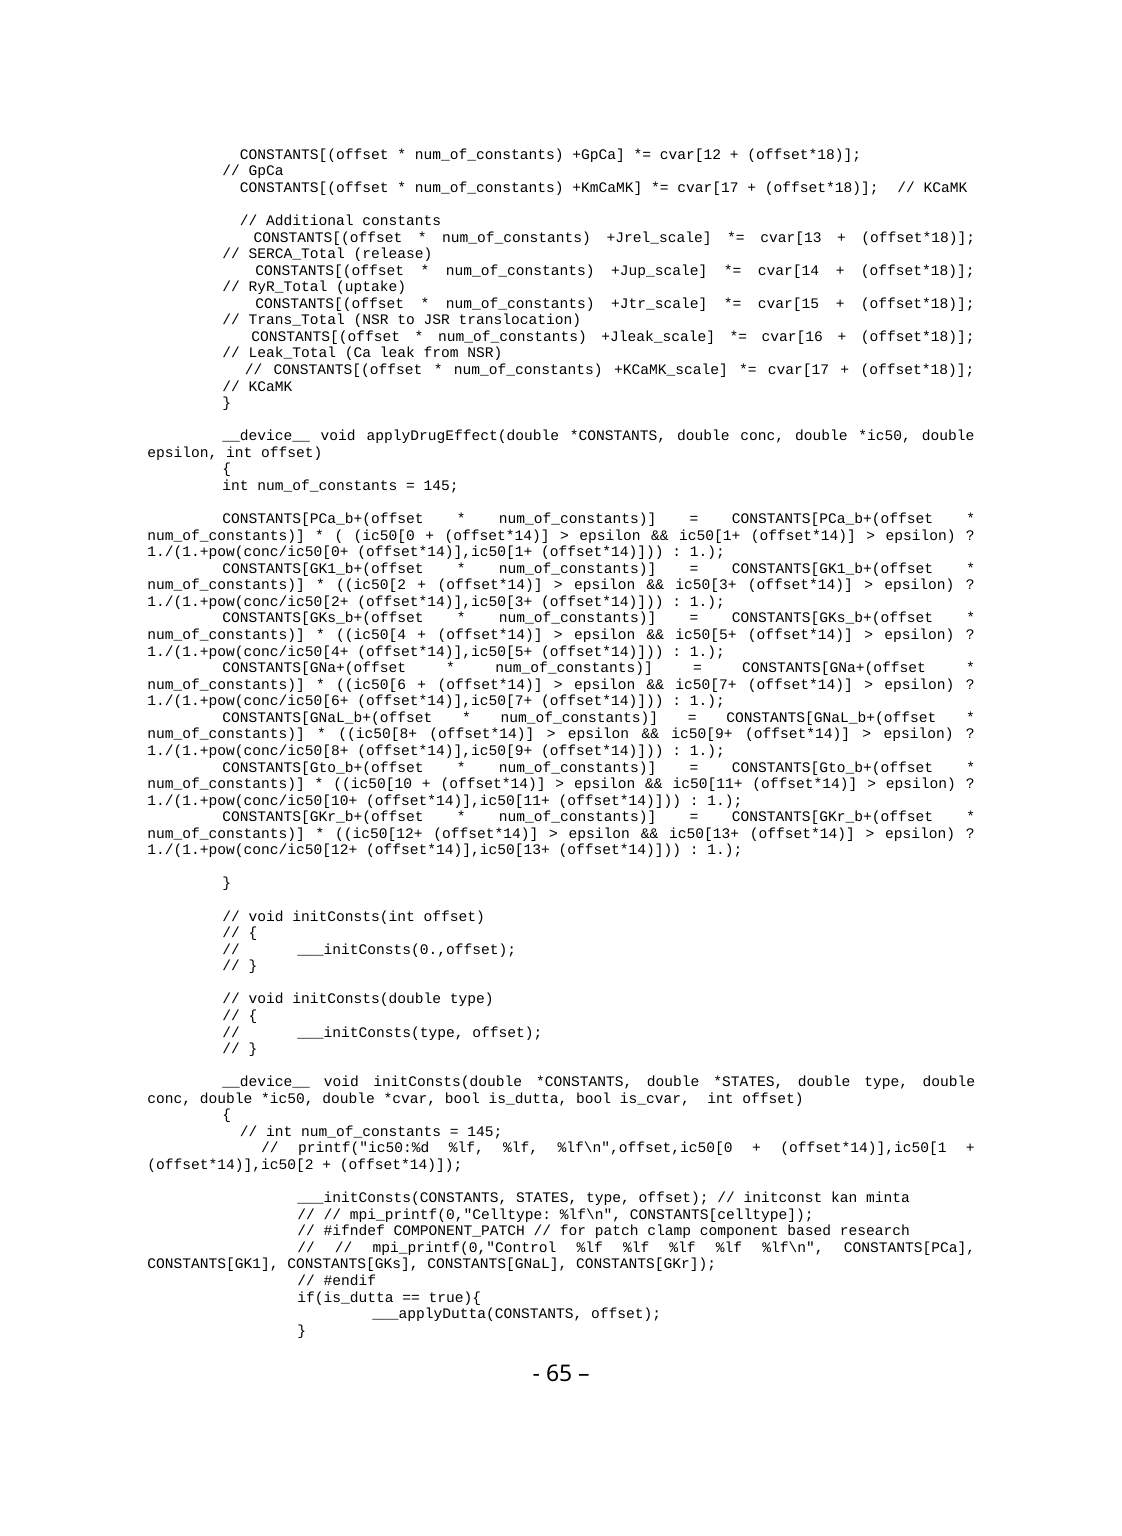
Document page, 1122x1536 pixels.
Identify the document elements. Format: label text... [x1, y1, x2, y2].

text __device__ void applyDrugEffect(double *CONSTANTS, double conc, double *ic50, double epsilon, int offset) [147, 428, 975, 462]
text // } [147, 1041, 975, 1058]
text // printf("ic50:%d %lf, %lf, %lf\n",offset,ic50[0 + (offset*14)],ic50[1 + (offset*14)],ic50[2 + (offset*14)]); [147, 1141, 975, 1174]
text // // mpi_printf(0,"Celltype: %lf\n", CONSTANTS[celltype]); [147, 1207, 975, 1223]
text int num_of_constants = 145; [147, 478, 975, 495]
text CONSTANTS[(offset * num_of_constants) +KmCaMK] *= cvar[17 + (offset*18)]; // KCaMK [147, 180, 975, 197]
text // Additional constants [147, 213, 975, 230]
text CONSTANTS[PCa_b+(offset * num_of_constants)] = CONSTANTS[PCa_b+(offset * num_of_constants)] * ( (ic50[0 + (offset*14)] > epsilon && ic50[1+ (offset*14)] > epsilon) ? 1./(1.+pow(conc/ic50[0+ (offset*14)],ic50[1+ (offset*14)])) : 1.); [147, 511, 975, 561]
text __device__ void initConsts(double *CONSTANTS, double *STATES, double type, double conc, double *ic50, double *cvar, bool is_dutta, bool is_cvar, int offset) [147, 1074, 975, 1108]
text CONSTANTS[GK1_b+(offset * num_of_constants)] = CONSTANTS[GK1_b+(offset * num_of_constants)] * ((ic50[2 + (offset*14)] > epsilon && ic50[3+ (offset*14)] > epsilon) ? 1./(1.+pow(conc/ic50[2+ (offset*14)],ic50[3+ (offset*14)])) : 1.); [147, 561, 975, 611]
text // int num_of_constants = 145; [147, 1124, 975, 1141]
text // ___initConsts(type, offset); [147, 1025, 975, 1041]
text CONSTANTS[GKs_b+(offset * num_of_constants)] = CONSTANTS[GKs_b+(offset * num_of_constants)] * ((ic50[4 + (offset*14)] > epsilon && ic50[5+ (offset*14)] > epsilon) ? 1./(1.+pow(conc/ic50[4+ (offset*14)],ic50[5+ (offset*14)])) : 1.); [147, 611, 975, 660]
text // ___initConsts(0.,offset); [147, 942, 975, 958]
text CONSTANTS[(offset * num_of_constants) +GpCa] *= cvar[12 + (offset*18)]; // GpCa [147, 147, 975, 180]
text } [147, 1323, 975, 1339]
text ___applyDutta(CONSTANTS, offset); [147, 1306, 975, 1323]
text CONSTANTS[Gto_b+(offset * num_of_constants)] = CONSTANTS[Gto_b+(offset * num_of_constants)] * ((ic50[10 + (offset*14)] > epsilon && ic50[11+ (offset*14)] > epsilon) ? 1./(1.+pow(conc/ic50[10+ (offset*14)],ic50[11+ (offset*14)])) : 1.); [147, 760, 975, 809]
text } [147, 395, 975, 412]
text CONSTANTS[(offset * num_of_constants) +Jleak_scale] *= cvar[16 + (offset*18)]; // Leak_Total (Ca leak from NSR) [147, 329, 975, 362]
text CONSTANTS[(offset * num_of_constants) +Jup_scale] *= cvar[14 + (offset*18)]; // RyR_Total (uptake) [147, 263, 975, 296]
text ___initConsts(CONSTANTS, STATES, type, offset); // initconst kan minta [147, 1190, 975, 1207]
text { [147, 1108, 975, 1124]
text // #ifndef COMPONENT_PATCH // for patch clamp component based research [147, 1223, 975, 1240]
text // // mpi_printf(0,"Control %lf %lf %lf %lf %lf\n", CONSTANTS[PCa], CONSTANTS[GK1], CONSTANTS[GKs], CONSTANTS[GNaL], CONSTANTS[GKr]); [147, 1240, 975, 1273]
text if(is_dutta == true){ [147, 1290, 975, 1306]
text CONSTANTS[(offset * num_of_constants) +Jrel_scale] *= cvar[13 + (offset*18)]; // SERCA_Total (release) [147, 230, 975, 263]
text CONSTANTS[GKr_b+(offset * num_of_constants)] = CONSTANTS[GKr_b+(offset * num_of_constants)] * ((ic50[12+ (offset*14)] > epsilon && ic50[13+ (offset*14)] > epsilon) ? 1./(1.+pow(conc/ic50[12+ (offset*14)],ic50[13+ (offset*14)])) : 1.); [147, 809, 975, 859]
text CONSTANTS[GNaL_b+(offset * num_of_constants)] = CONSTANTS[GNaL_b+(offset * num_of_constants)] * ((ic50[8+ (offset*14)] > epsilon && ic50[9+ (offset*14)] > epsilon) ? 1./(1.+pow(conc/ic50[8+ (offset*14)],ic50[9+ (offset*14)])) : 1.); [147, 710, 975, 760]
text // { [147, 925, 975, 942]
text CONSTANTS[(offset * num_of_constants) +Jtr_scale] *= cvar[15 + (offset*18)]; // Trans_Total (NSR to JSR translocation) [147, 296, 975, 329]
text CONSTANTS[GNa+(offset * num_of_constants)] = CONSTANTS[GNa+(offset * num_of_constants)] * ((ic50[6 + (offset*14)] > epsilon && ic50[7+ (offset*14)] > epsilon) ? 1./(1.+pow(conc/ic50[6+ (offset*14)],ic50[7+ (offset*14)])) : 1.); [147, 660, 975, 710]
text // void initConsts(double type) [147, 992, 975, 1008]
text // CONSTANTS[(offset * num_of_constants) +KCaMK_scale] *= cvar[17 + (offset*18)]; // KCaMK [147, 362, 975, 395]
text { [147, 462, 975, 478]
text // } [147, 958, 975, 975]
text } [147, 876, 975, 892]
text // { [147, 1008, 975, 1025]
text // #endif [147, 1273, 975, 1290]
text // void initConsts(int offset) [147, 909, 975, 925]
